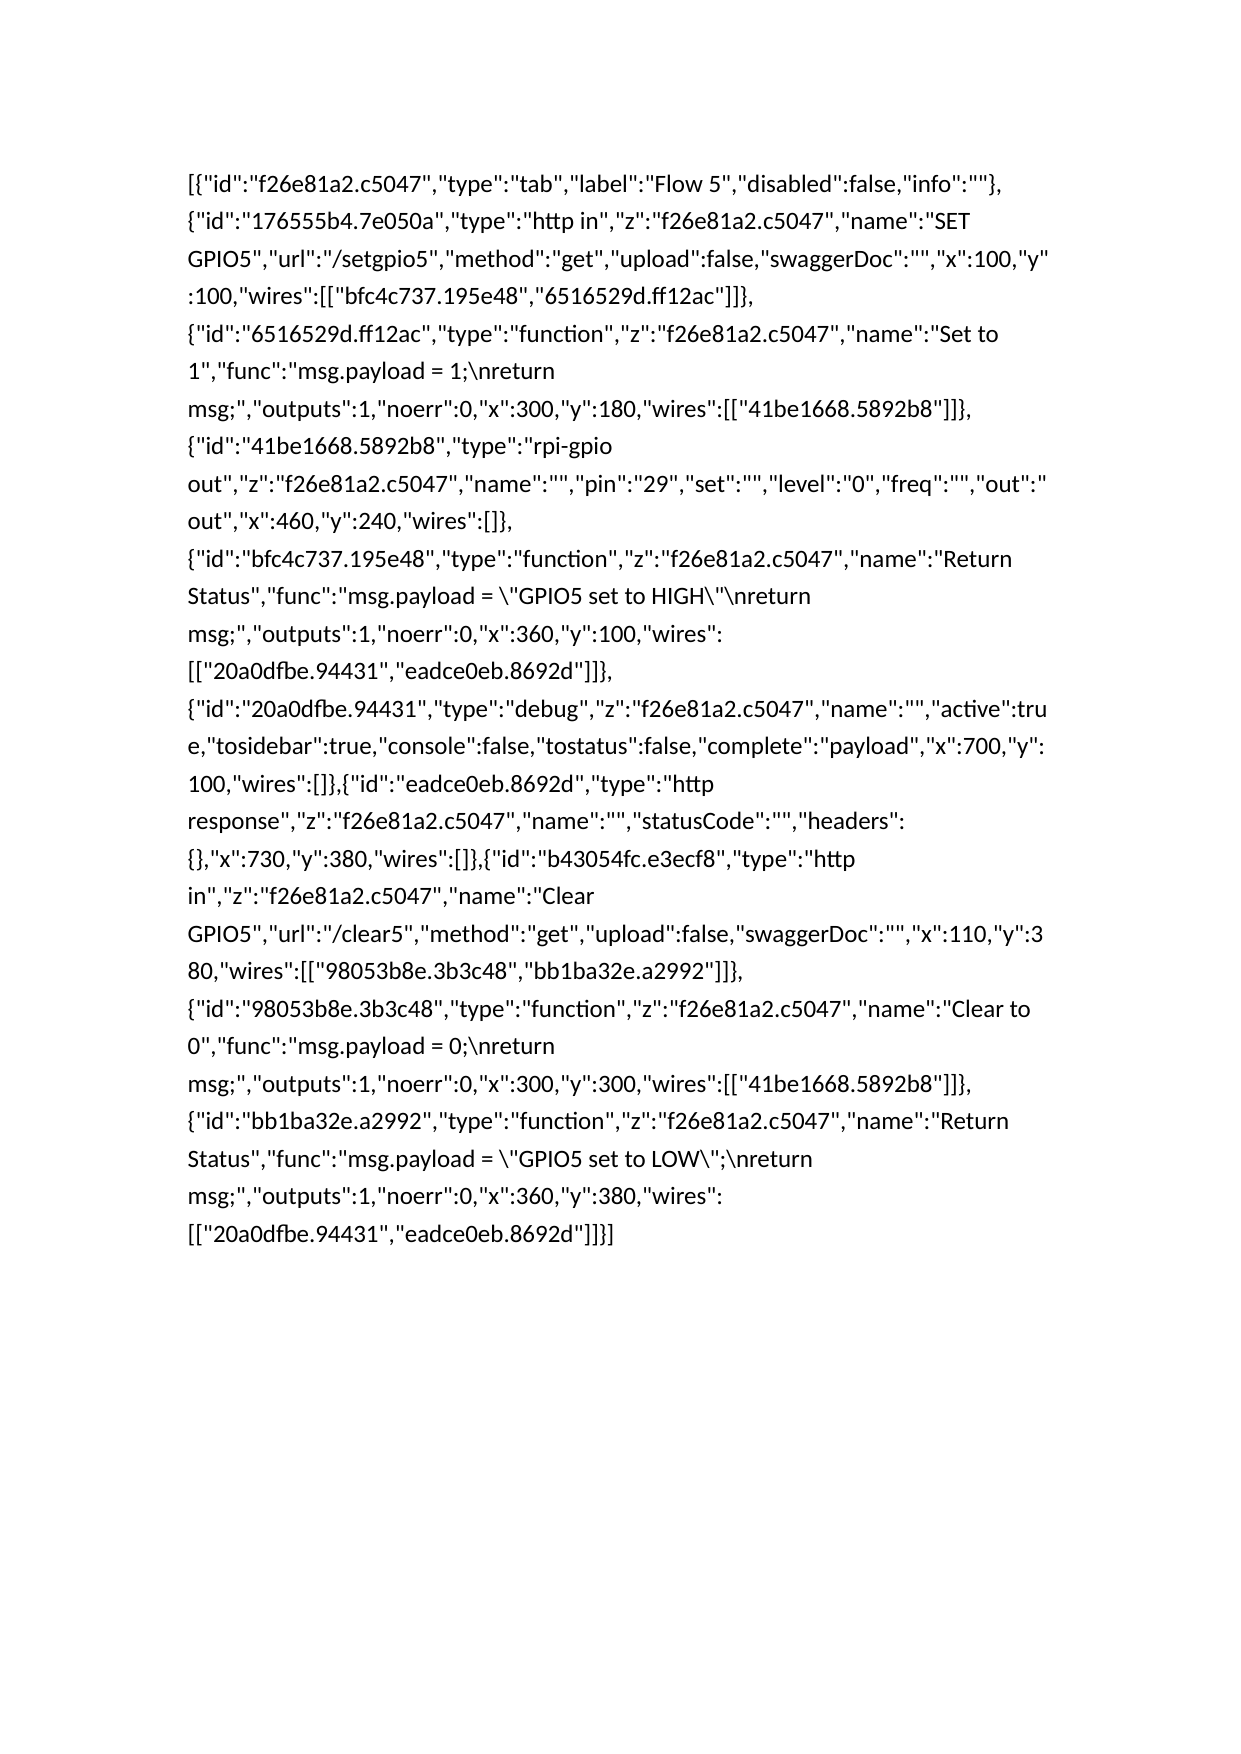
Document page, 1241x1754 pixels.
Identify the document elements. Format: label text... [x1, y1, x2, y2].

text [{"id":"f26e81a2.c5047","type":"tab","label":"Flow 5","disabled":false,"info":""},{"id":"176555b4.7e050a","type":"http in","z":"f26e81a2.c5047","name":"SET GPIO5","url":"/setgpio5","method":"get","upload":false,"swaggerDoc":"","x":100,"y":100,"wires":[["bfc4c737.195e48","6516529d.ff12ac"]]},{"id":"6516529d.ff12ac","type":"function","z":"f26e81a2.c5047","name":"Set to 1","func":"msg.payload = 1;\nreturn msg;","outputs":1,"noerr":0,"x":300,"y":180,"wires":[["41be1668.5892b8"]]},{"id":"41be1668.5892b8","type":"rpi-gpio out","z":"f26e81a2.c5047","name":"","pin":"29","set":"","level":"0","freq":"","out":"out","x":460,"y":240,"wires":[]},{"id":"bfc4c737.195e48","type":"function","z":"f26e81a2.c5047","name":"Return Status","func":"msg.payload = \"GPIO5 set to HIGH\"\nreturn msg;","outputs":1,"noerr":0,"x":360,"y":100,"wires":[["20a0dfbe.94431","eadce0eb.8692d"]]},{"id":"20a0dfbe.94431","type":"debug","z":"f26e81a2.c5047","name":"","active":true,"tosidebar":true,"console":false,"tostatus":false,"complete":"payload","x":700,"y":100,"wires":[]},{"id":"eadce0eb.8692d","type":"http response","z":"f26e81a2.c5047","name":"","statusCode":"","headers":{},"x":730,"y":380,"wires":[]},{"id":"b43054fc.e3ecf8","type":"http in","z":"f26e81a2.c5047","name":"Clear GPIO5","url":"/clear5","method":"get","upload":false,"swaggerDoc":"","x":110,"y":380,"wires":[["98053b8e.3b3c48","bb1ba32e.a2992"]]},{"id":"98053b8e.3b3c48","type":"function","z":"f26e81a2.c5047","name":"Clear to 0","func":"msg.payload = 0;\nreturn msg;","outputs":1,"noerr":0,"x":300,"y":300,"wires":[["41be1668.5892b8"]]},{"id":"bb1ba32e.a2992","type":"function","z":"f26e81a2.c5047","name":"Return Status","func":"msg.payload = \"GPIO5 set to LOW\";\nreturn msg;","outputs":1,"noerr":0,"x":360,"y":380,"wires":[["20a0dfbe.94431","eadce0eb.8692d"]]}] [187, 164, 1053, 1252]
